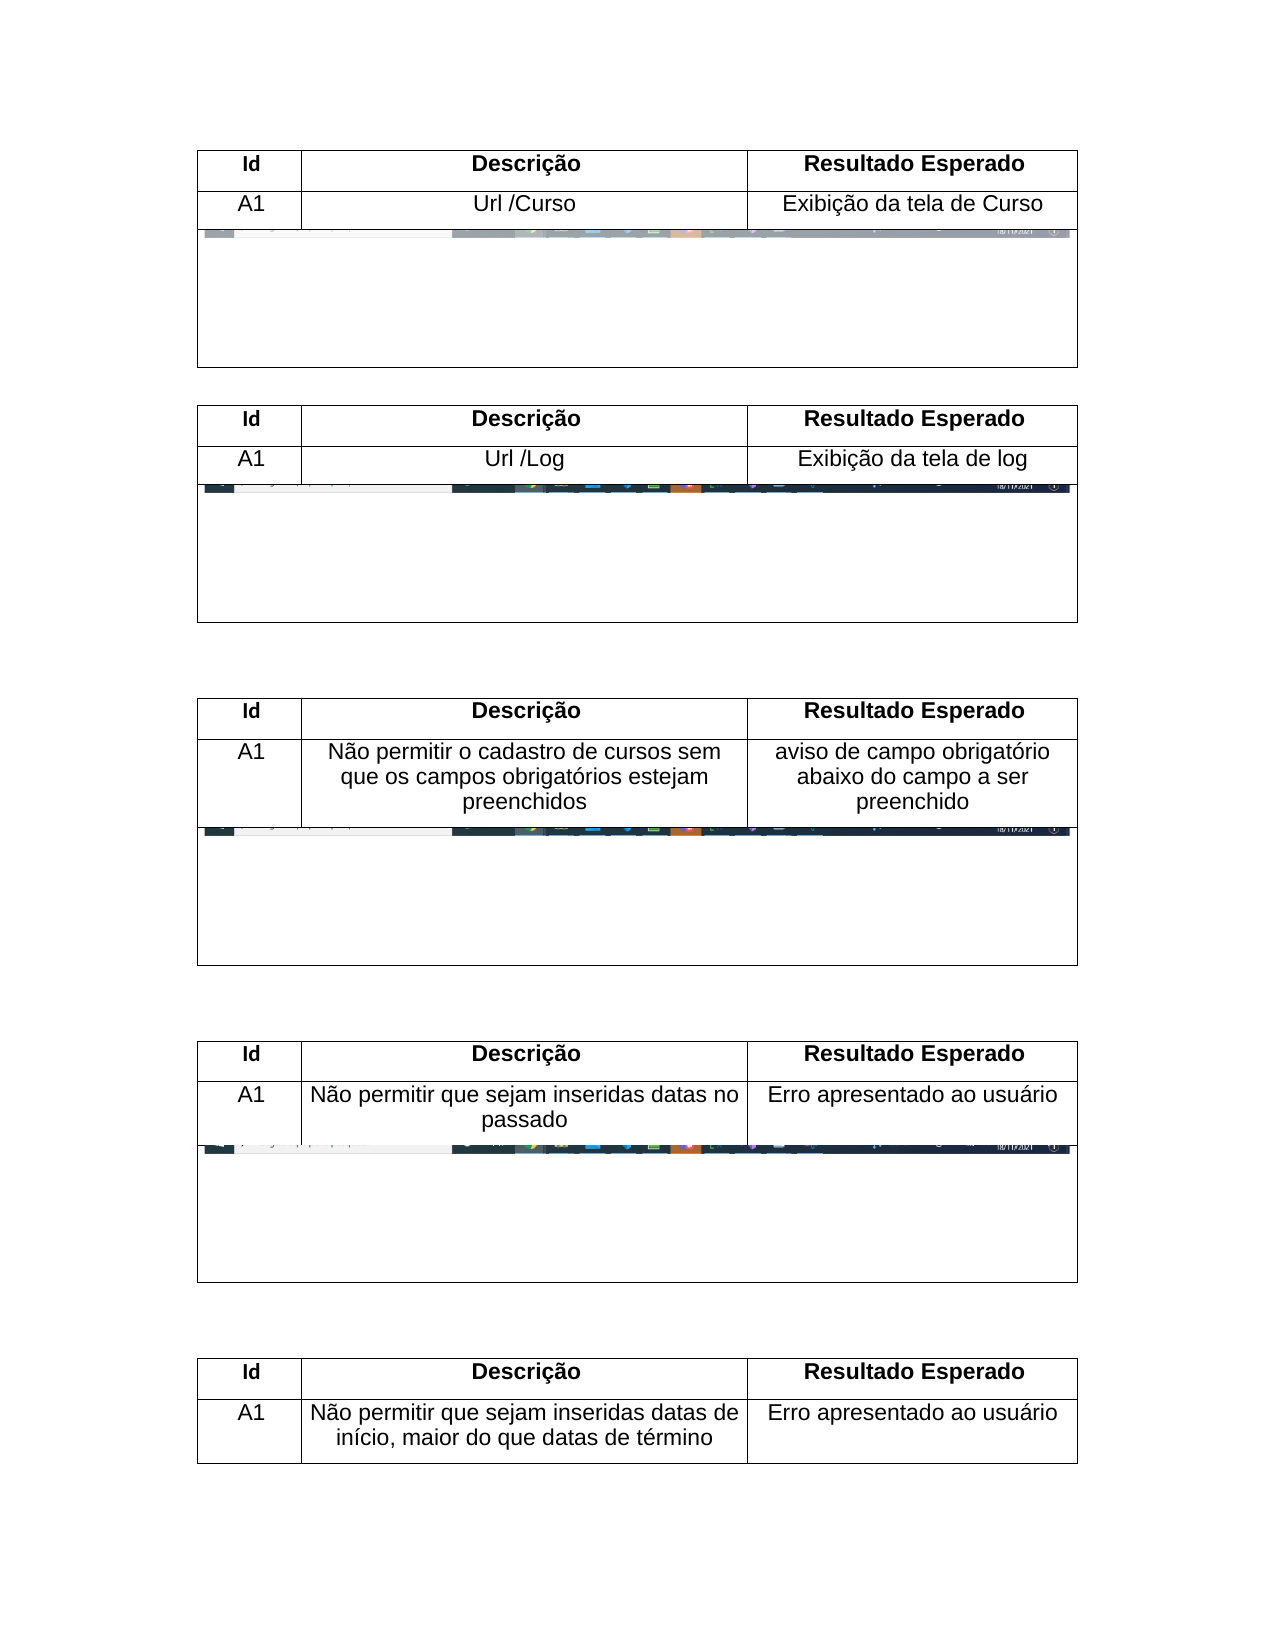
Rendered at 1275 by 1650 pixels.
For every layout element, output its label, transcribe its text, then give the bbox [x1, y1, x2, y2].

table_cell A1 [198, 1400, 301, 1462]
table_cell Não permitir que sejam inseridas datas no passado [302, 1082, 747, 1145]
table_header Id [198, 151, 301, 191]
table_cell Erro apresentado ao usuário [748, 1400, 1077, 1462]
table_cell [198, 485, 1077, 622]
table_cell [198, 230, 1077, 367]
table_cell A1 [198, 740, 301, 827]
table_header Resultado Esperado [748, 699, 1077, 738]
table_cell Exibição da tela de Curso [748, 192, 1077, 229]
table_header Descrição [302, 406, 747, 446]
table_header Id [198, 406, 301, 446]
table_header Id [198, 1359, 301, 1399]
table_header Descrição [302, 1042, 747, 1081]
table_header Id [198, 1042, 301, 1081]
table_cell Erro apresentado ao usuário [748, 1082, 1077, 1145]
table_cell Exibição da tela de log [748, 447, 1077, 484]
table_header Resultado Esperado [748, 151, 1077, 191]
table_cell Url /Log [302, 447, 747, 484]
table_cell A1 [198, 192, 301, 229]
table_header Resultado Esperado [748, 1042, 1077, 1081]
table_cell aviso de campo obrigatório abaixo do campo a ser preenchido [748, 740, 1077, 827]
table_header Resultado Esperado [748, 1359, 1077, 1399]
table_cell A1 [198, 447, 301, 484]
table_cell Url /Curso [302, 192, 747, 229]
table_cell [198, 828, 1077, 964]
table_header Descrição [302, 151, 747, 191]
table_cell Não permitir que sejam inseridas datas de início, maior do que datas de término [302, 1400, 747, 1462]
table_header Id [198, 699, 301, 738]
table_header Resultado Esperado [748, 406, 1077, 446]
table_cell [198, 1146, 1077, 1282]
table_header Descrição [302, 1359, 747, 1399]
table_cell Não permitir o cadastro de cursos sem que os campos obrigatórios estejam preenchidos [302, 740, 747, 827]
table_cell A1 [198, 1082, 301, 1145]
table_header Descrição [302, 699, 747, 738]
